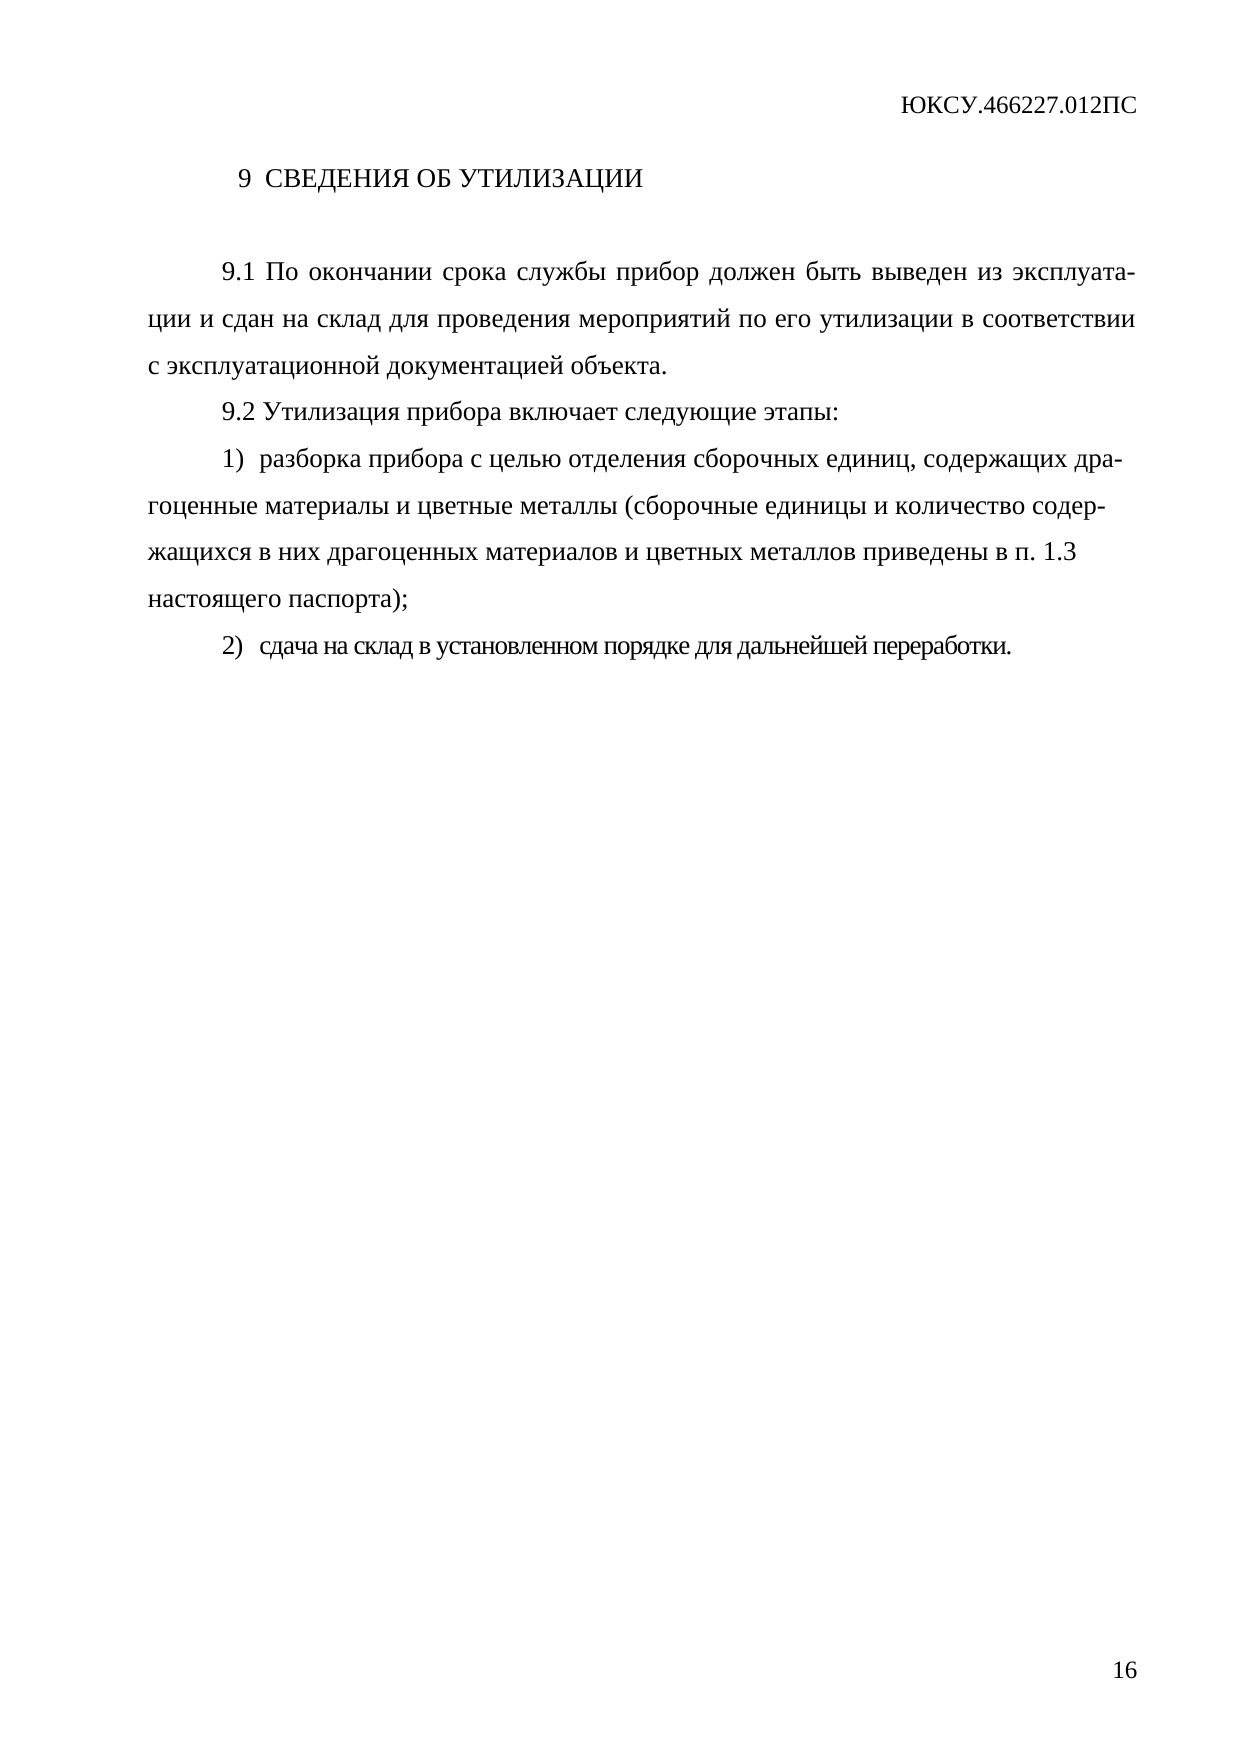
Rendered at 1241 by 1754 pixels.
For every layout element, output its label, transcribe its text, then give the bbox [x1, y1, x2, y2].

text 9.1 По окончании срока службы прибор должен быть выведен из эксплуата-ции и сдан на склад для проведения мероприятий по его утилизации в соответствии с эксплуатационной документацией объекта. [148, 256, 1137, 380]
list разборка прибора с целью отделения сборочных единиц, содержащих дра-гоценные материалы и цветные металлы (сборочные единицы и количество содер-жащихся в них драгоценных материалов и цветных металлов приведены в п. 1.3 настоящего паспорта); [148, 442, 1137, 613]
list сдача на склад в установленном порядке для дальнейшей переработки. [222, 629, 1137, 660]
text 9 Сведения об утилизации [238, 162, 1137, 193]
text ЮКСУ.466227.012ПС [238, 90, 1137, 119]
text 16 [148, 1656, 1137, 1684]
text 9.2 Утилизация прибора включает следующие этапы: [148, 396, 1137, 427]
